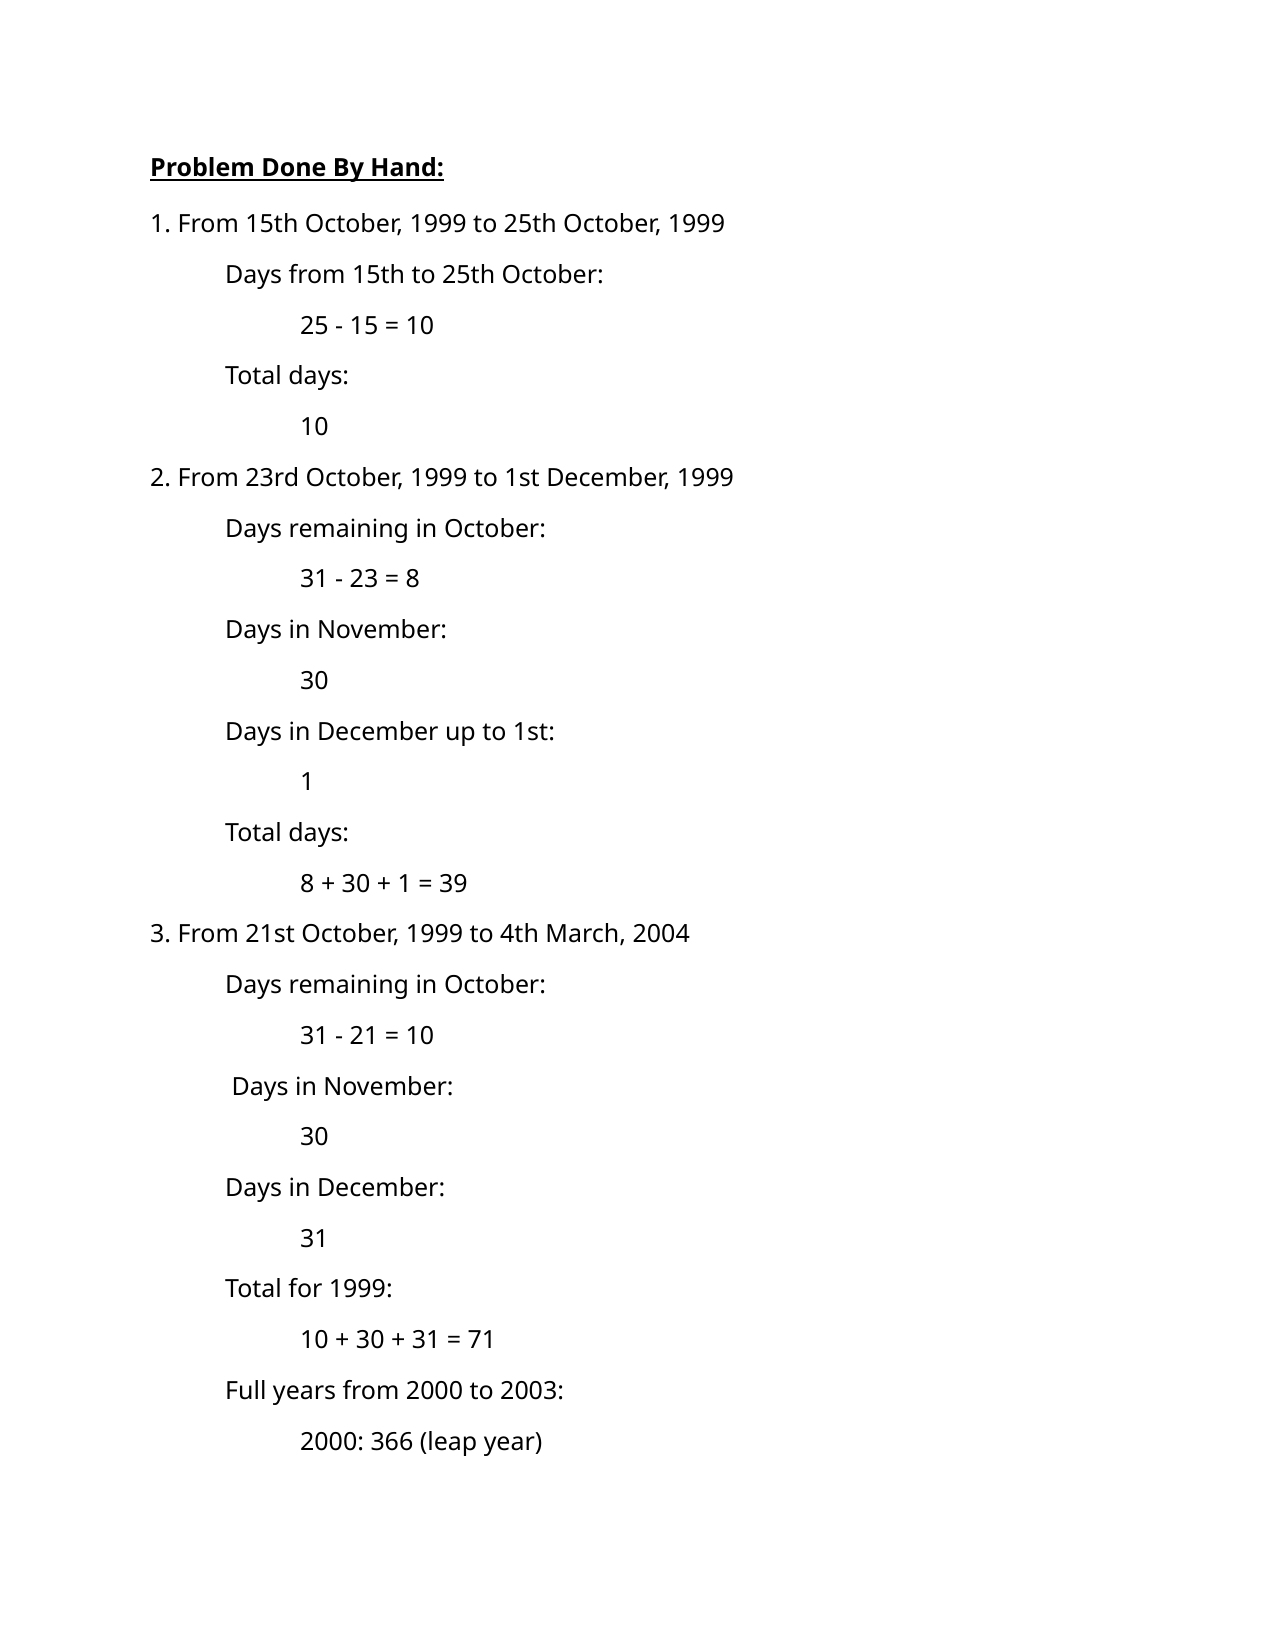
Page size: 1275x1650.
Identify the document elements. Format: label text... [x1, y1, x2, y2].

text 2. From 23rd October, 1999 to 1st December, 1999 [150, 459, 1125, 493]
text Days from 15th to 25th October: [150, 257, 1125, 291]
text Days in December: [150, 1170, 1125, 1204]
text Total days: [150, 814, 1125, 849]
text 10 [225, 409, 1125, 443]
text 1. From 15th October, 1999 to 25th October, 1999 [150, 206, 1125, 240]
text 31 - 21 = 10 [150, 1017, 1125, 1052]
text Days in November: [150, 1068, 1125, 1102]
text 2000: 366 (leap year) [150, 1423, 1125, 1457]
text 10 + 30 + 31 = 71 [150, 1322, 1125, 1356]
text Days remaining in October: [150, 967, 1125, 1001]
text Total for 1999: [150, 1271, 1125, 1305]
text 30 [150, 662, 1125, 696]
text Total days: [150, 358, 1125, 392]
text Days in December up to 1st: [150, 713, 1125, 747]
text Days in November: [150, 612, 1125, 646]
text Full years from 2000 to 2003: [150, 1373, 1125, 1407]
text 30 [150, 1119, 1125, 1153]
text Problem Done By Hand: [150, 150, 1125, 184]
text 8 + 30 + 1 = 39 [150, 865, 1125, 899]
text 25 - 15 = 10 [150, 307, 1125, 341]
text 31 [150, 1220, 1125, 1254]
text 31 - 23 = 8 [150, 561, 1125, 595]
text Days remaining in October: [150, 510, 1125, 544]
text 1 [150, 764, 1125, 798]
text 3. From 21st October, 1999 to 4th March, 2004 [150, 916, 1125, 950]
